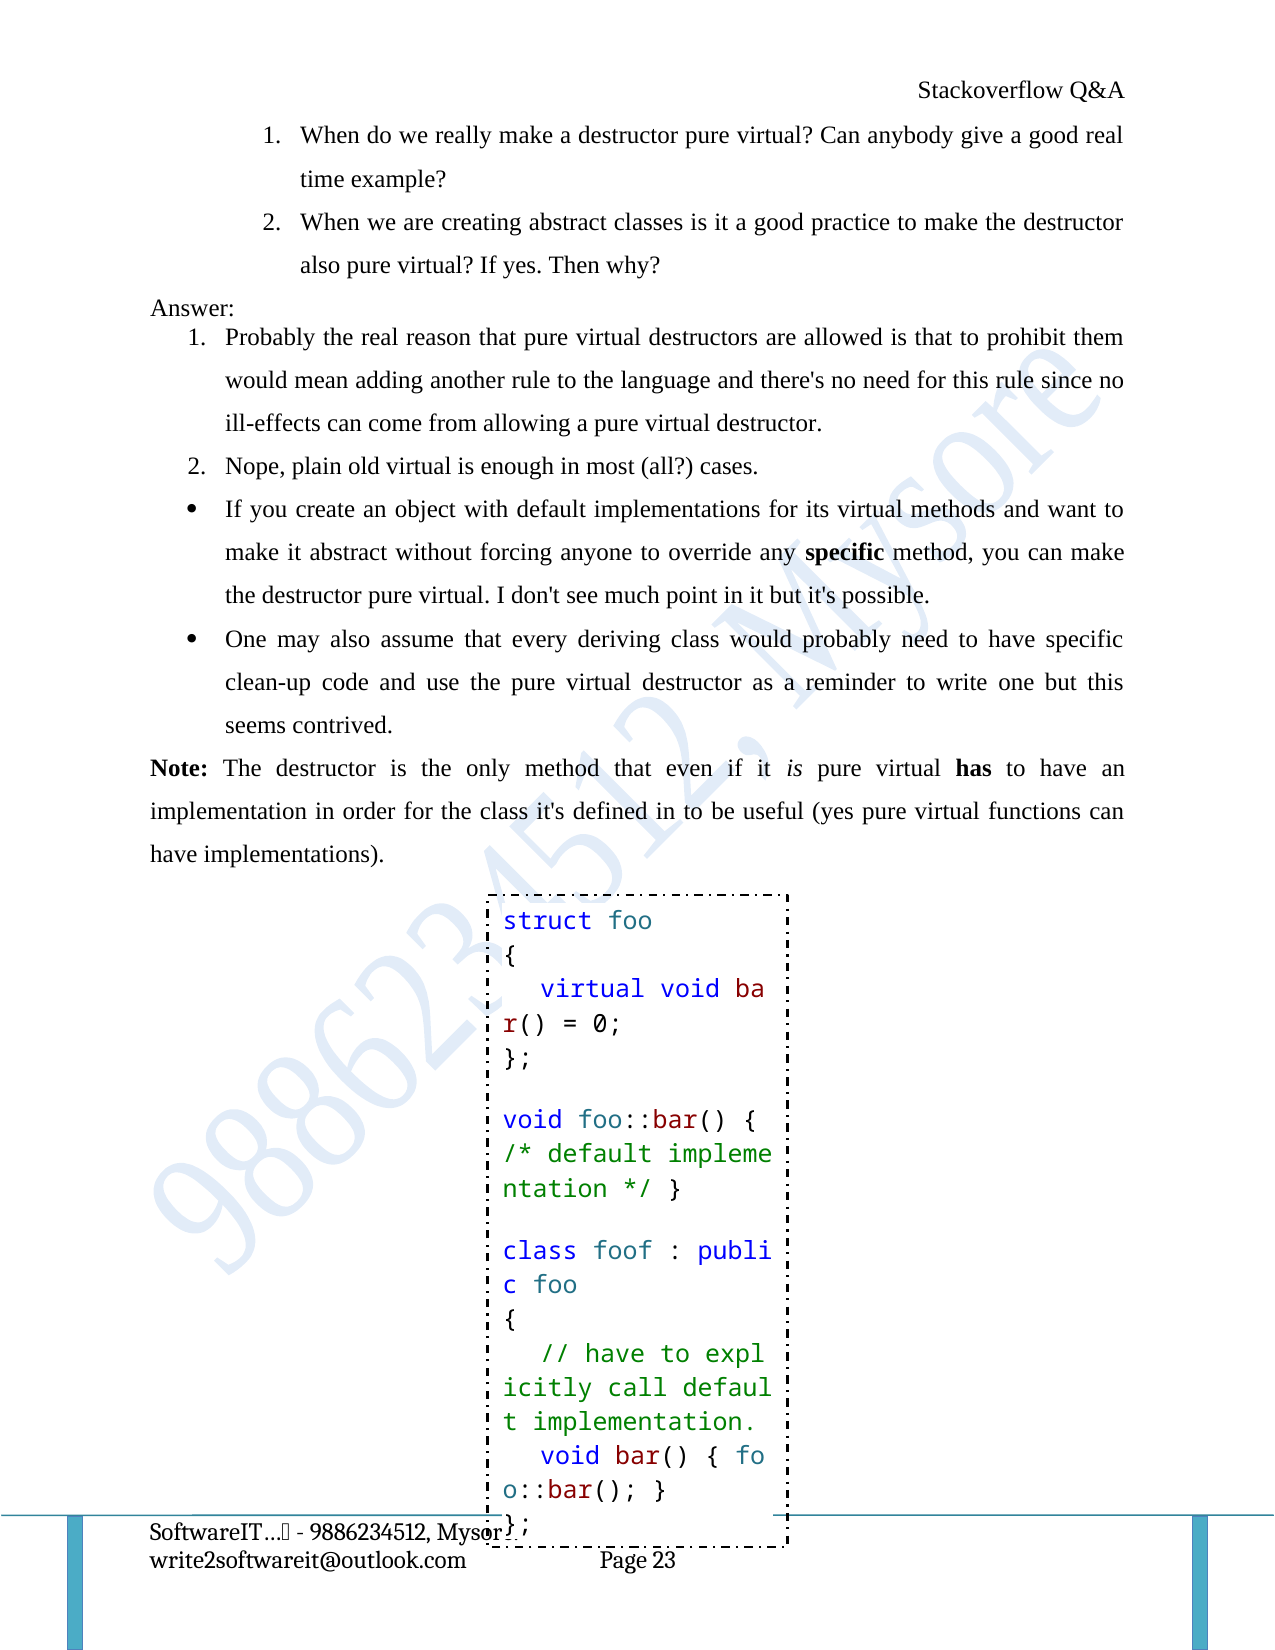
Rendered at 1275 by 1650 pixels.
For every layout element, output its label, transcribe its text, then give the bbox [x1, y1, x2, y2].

list Nope, plain old virtual is enough in most (all?) cases. [187, 451, 1125, 480]
list Probably the real reason that pure virtual destructors are allowed is that to prohibit them would mean adding another rule to the language and there's no need for this rule since no ill-effects can come from allowing a pure virtual destructor. [187, 322, 1125, 437]
text Answer: [150, 293, 1125, 322]
list When we are creating abstract classes is it a good practice to make the destructor also pure virtual? If yes. Then why? [262, 207, 1125, 279]
text Note: The destructor is the only method that even if it is pure virtual has to have an implementation in order for the class it's defined in to be useful (yes pure virtual functions can have implementations). [150, 753, 1125, 868]
list When do we really make a destructor pure virtual? Can anybody give a good real time example? [262, 121, 1125, 192]
list One may also assume that every deriving class would probably need to have specific clean-up code and use the pure virtual destructor as a reminder to write one but this seems contrived. [187, 624, 1125, 739]
list If you create an object with default implementations for its virtual methods and want to make it abstract without forcing anyone to override any specific method, you can make the destructor pure virtual. I don't see much point in it but it's possible. [187, 494, 1125, 609]
